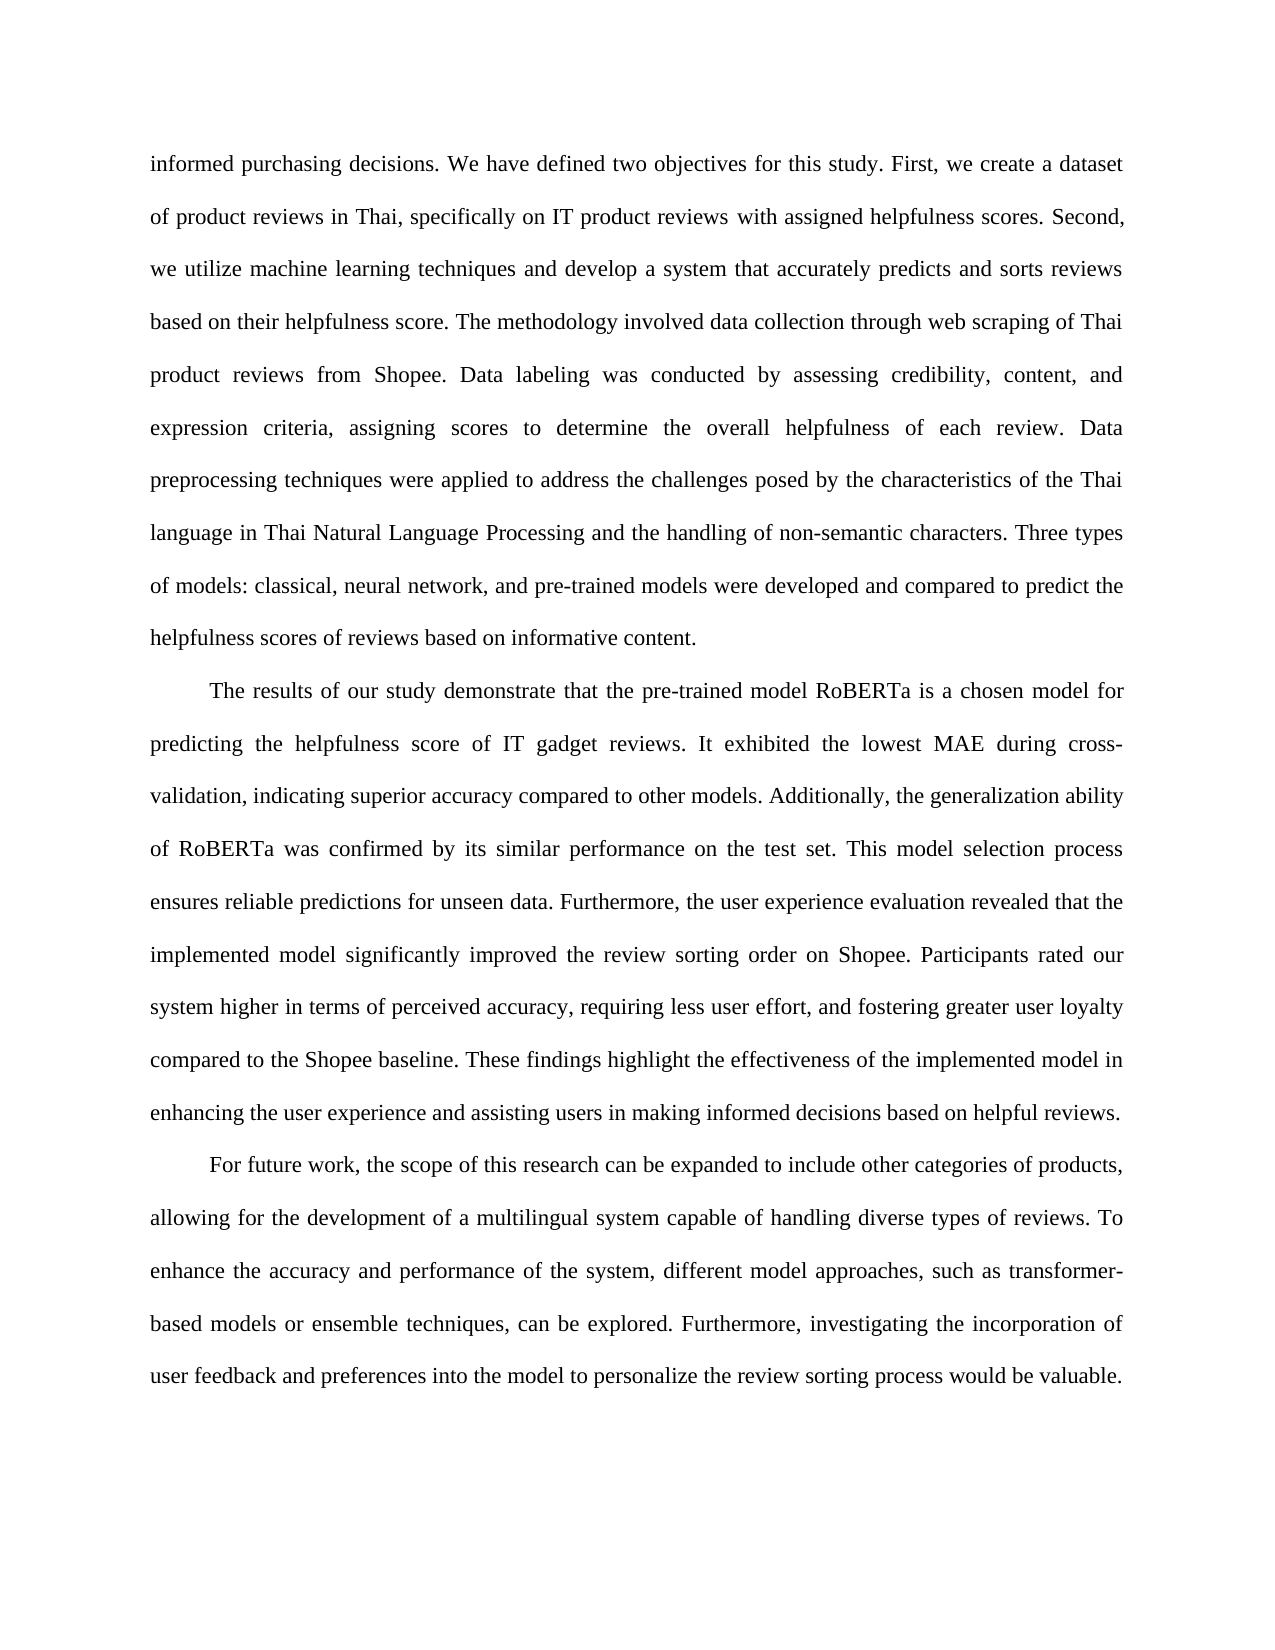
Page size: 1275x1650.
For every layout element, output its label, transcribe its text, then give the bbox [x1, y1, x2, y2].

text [150, 150, 1125, 651]
text For future work, the scope of this research can be expanded to include other categories of products, allowing for the development of a multilingual system capable of handling diverse types of reviews. To enhance the accuracy and performance of the system, different model approaches, such as transformer-based models or ensemble techniques, can be explored. Furthermore, investigating the incorporation of user feedback and preferences into the model to personalize the review sorting process would be valuable. [150, 1151, 1125, 1389]
text The results of our study demonstrate that the pre-trained model RoBERTa is a chosen model for predicting the helpfulness score of IT gadget reviews. It exhibited the lowest MAE during cross-validation, indicating superior accuracy compared to other models. Additionally, the generalization ability of RoBERTa was confirmed by its similar performance on the test set. This model selection process ensures reliable predictions for unseen data. Furthermore, the user experience evaluation revealed that the implemented model significantly improved the review sorting order on Shopee. Participants rated our system higher in terms of perceived accuracy, requiring less user effort, and fostering greater user loyalty compared to the Shopee baseline. These findings highlight the effectiveness of the implemented model in enhancing the user experience and assisting users in making informed decisions based on helpful reviews. [150, 677, 1125, 1125]
